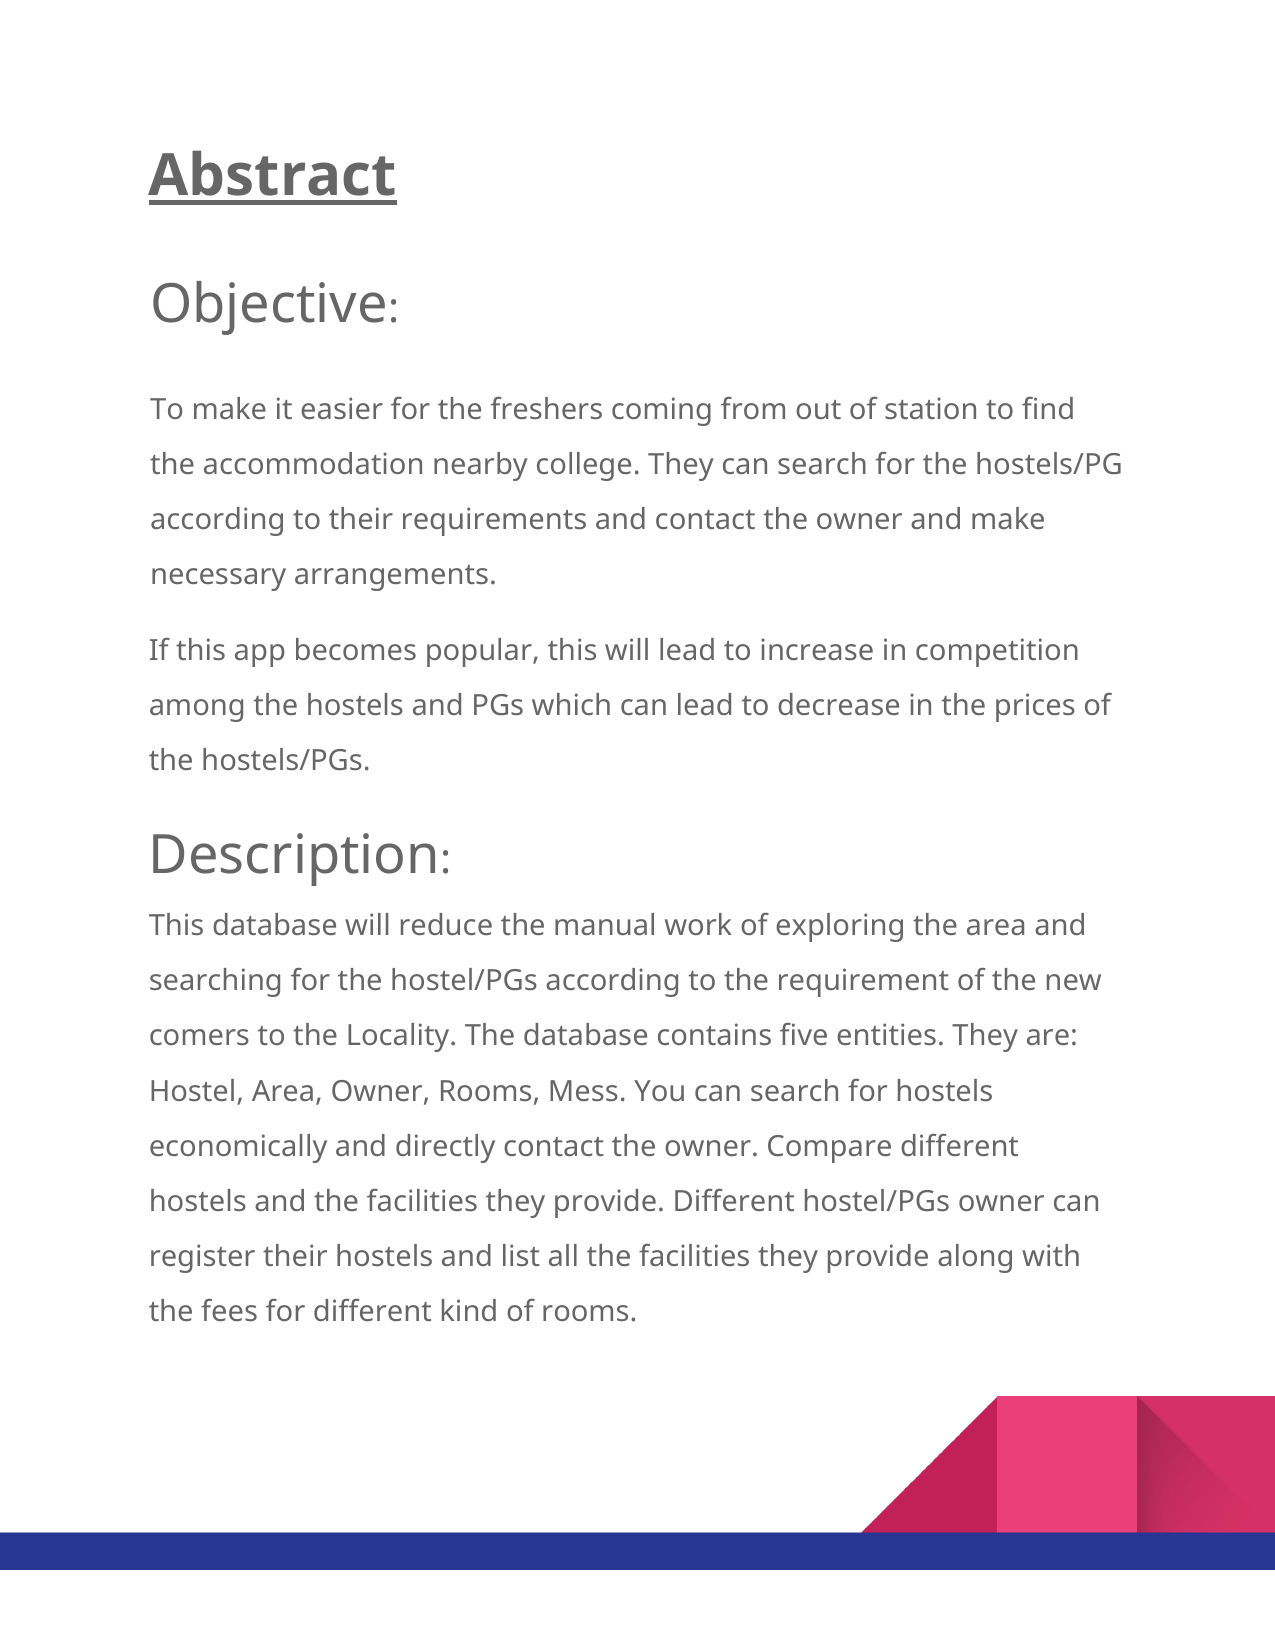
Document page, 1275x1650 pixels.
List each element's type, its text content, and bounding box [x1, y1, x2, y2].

text To make it easier for the freshers coming from out of station to find the accommodation nearby college. They can search for the hostels/PG according to their requirements and contact the owner and make necessary arrangements. [150, 388, 1125, 593]
text Description: This database will reduce the manual work of exploring the area and searching for the hostel/PGs according to the requirement of the new comers to the Locality. The database contains five entities. They are: Hostel, Area, Owner, Rooms, Mess. You can search for hostels economically and directly contact the owner. Compare different hostels and the facilities they provide. Different hostel/PGs owner can register their hostels and list all the facilities they provide along with the fees for different kind of rooms. [148, 815, 1125, 1330]
text Abstract [148, 133, 1125, 213]
picture [0, 1394, 1275, 1570]
text If this app becomes popular, this will lead to increase in competition among the hostels and PGs which can lead to decrease in the prices of the hostels/PGs. [148, 629, 1125, 779]
text Objective: [150, 264, 1125, 338]
